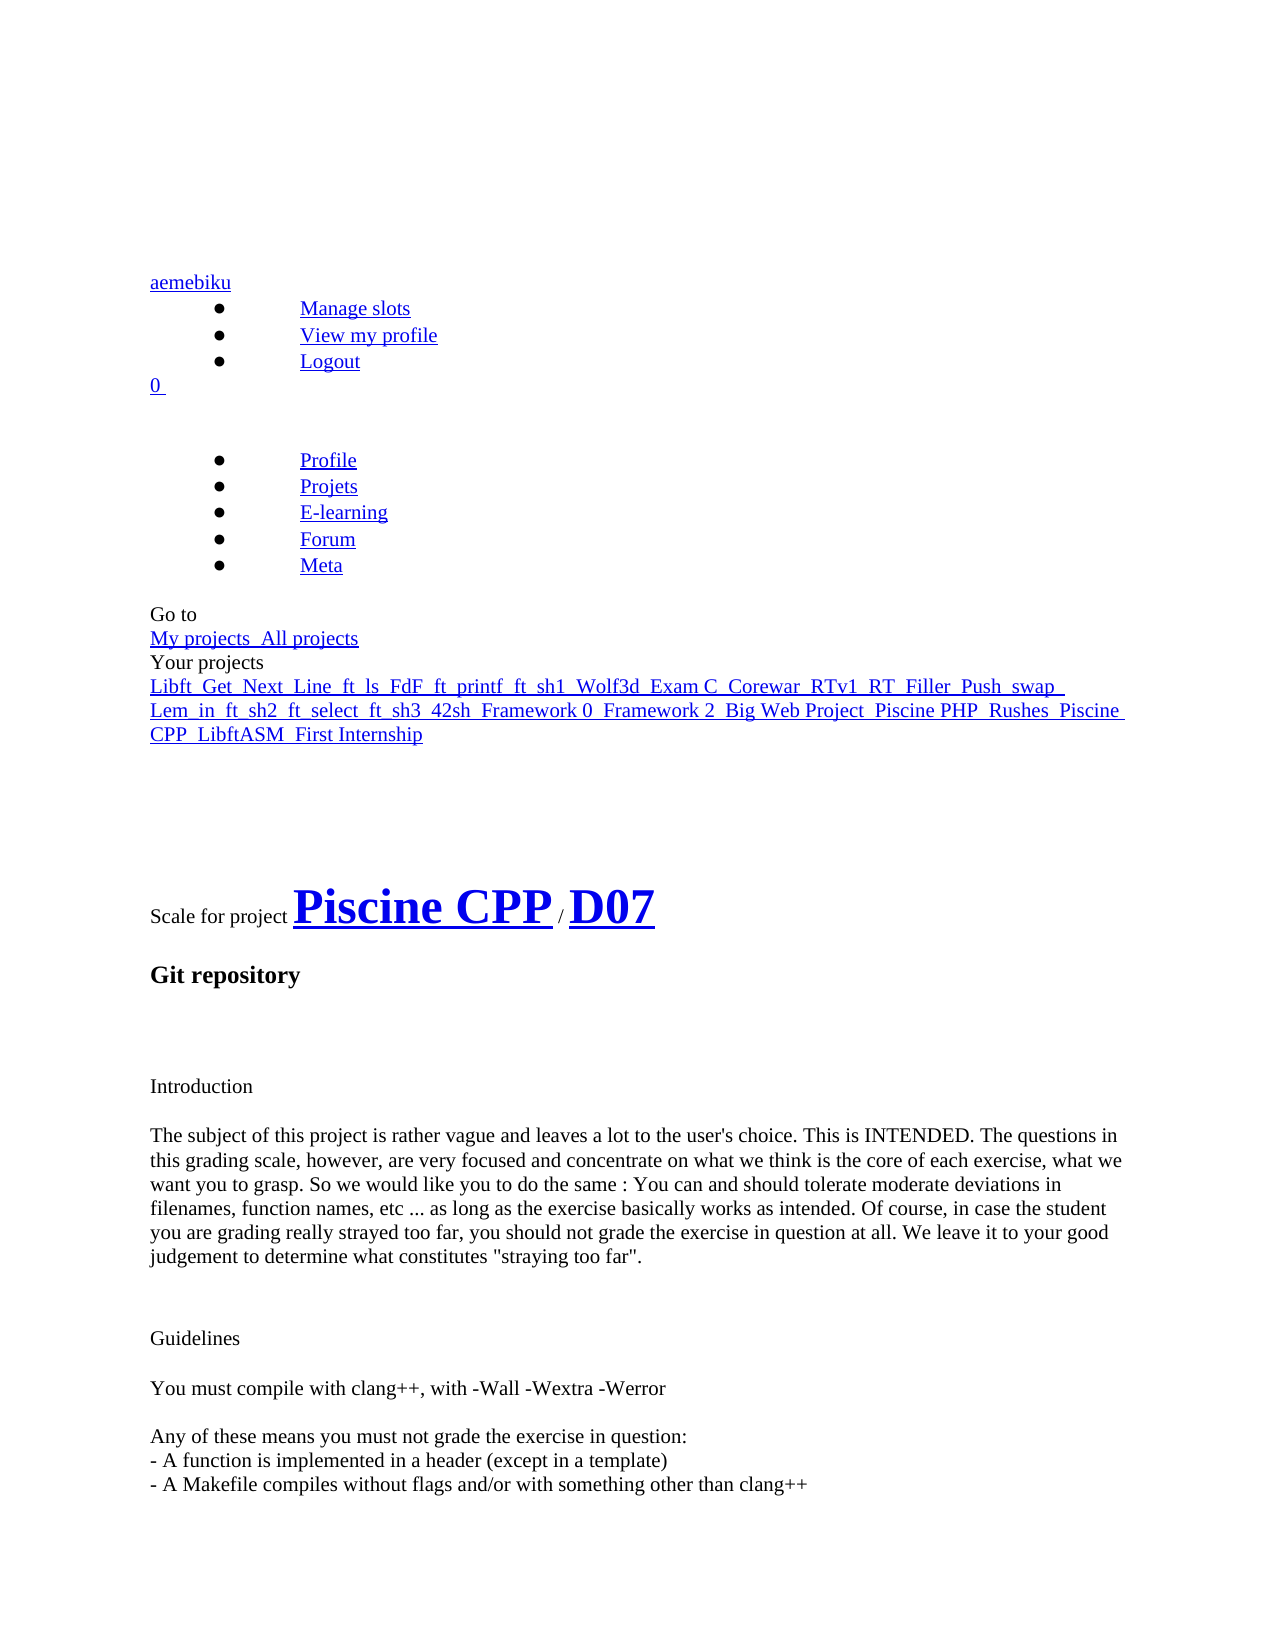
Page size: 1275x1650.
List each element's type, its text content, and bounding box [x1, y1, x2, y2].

text You must compile with clang++, with -Wall -Wextra -Werror [150, 1375, 1125, 1399]
subtitle Git repository [150, 961, 1125, 989]
list Manage slots [212, 294, 1125, 321]
text Introduction [150, 1074, 1125, 1098]
text Go to [150, 601, 1125, 626]
text Libft Get_Next_Line ft_ls FdF ft_printf ft_sh1 Wolf3d Exam C Corewar RTv1 RT Filler Push_swap Lem_in ft_sh2 ft_select ft_sh3 42sh Framework 0 Framework 2 Big Web Project Piscine PHP Rushes Piscine CPP LibftASM First Internship [150, 720, 1125, 746]
list Logout [212, 347, 1125, 373]
text Scale for project Piscine CPP / D07 [150, 876, 1125, 934]
text The subject of this project is rather vague and leaves a lot to the user's choice. This is INTENDED. The questions in this grading scale, however, are very focused and concentrate on what we think is the core of each exercise, what we want you to grasp. So we would like you to do the same : You can and should tolerate moderate deviations in filenames, function names, etc ... as long as the exercise basically works as intended. Of course, in case the student you are grading really strayed too far, you should not grade the exercise in question at all. We leave it to your good judgement to determine what constitutes "straying too far". [150, 1123, 1125, 1268]
text Guidelines [150, 1326, 1125, 1350]
list Projets [212, 472, 1125, 498]
list E-learning [212, 498, 1125, 525]
text Your projects [150, 649, 1125, 674]
text 0 [150, 373, 1125, 397]
text My projects All projects [150, 626, 1125, 649]
text aemebiku [150, 270, 1125, 294]
list Forum [212, 525, 1125, 551]
list Profile [212, 446, 1125, 472]
list View my profile [212, 321, 1125, 347]
text - A function is implemented in a header (except in a template) [150, 1448, 1125, 1472]
list Meta [212, 551, 1125, 577]
text - A Makefile compiles without flags and/or with something other than clang++ [150, 1472, 1125, 1496]
text Any of these means you must not grade the exercise in question: [150, 1423, 1125, 1448]
text Libft Get_Next_Line ft_ls FdF ft_printf ft_sh1 Wolf3d Exam C Corewar RTv1 RT Filler Push_swap Lem_in ft_sh2 ft_select ft_sh3 42sh Framework 0 Framework 2 Big Web Project Piscine PHP Rushes Piscine CPP LibftASM First Internship [150, 674, 1125, 719]
